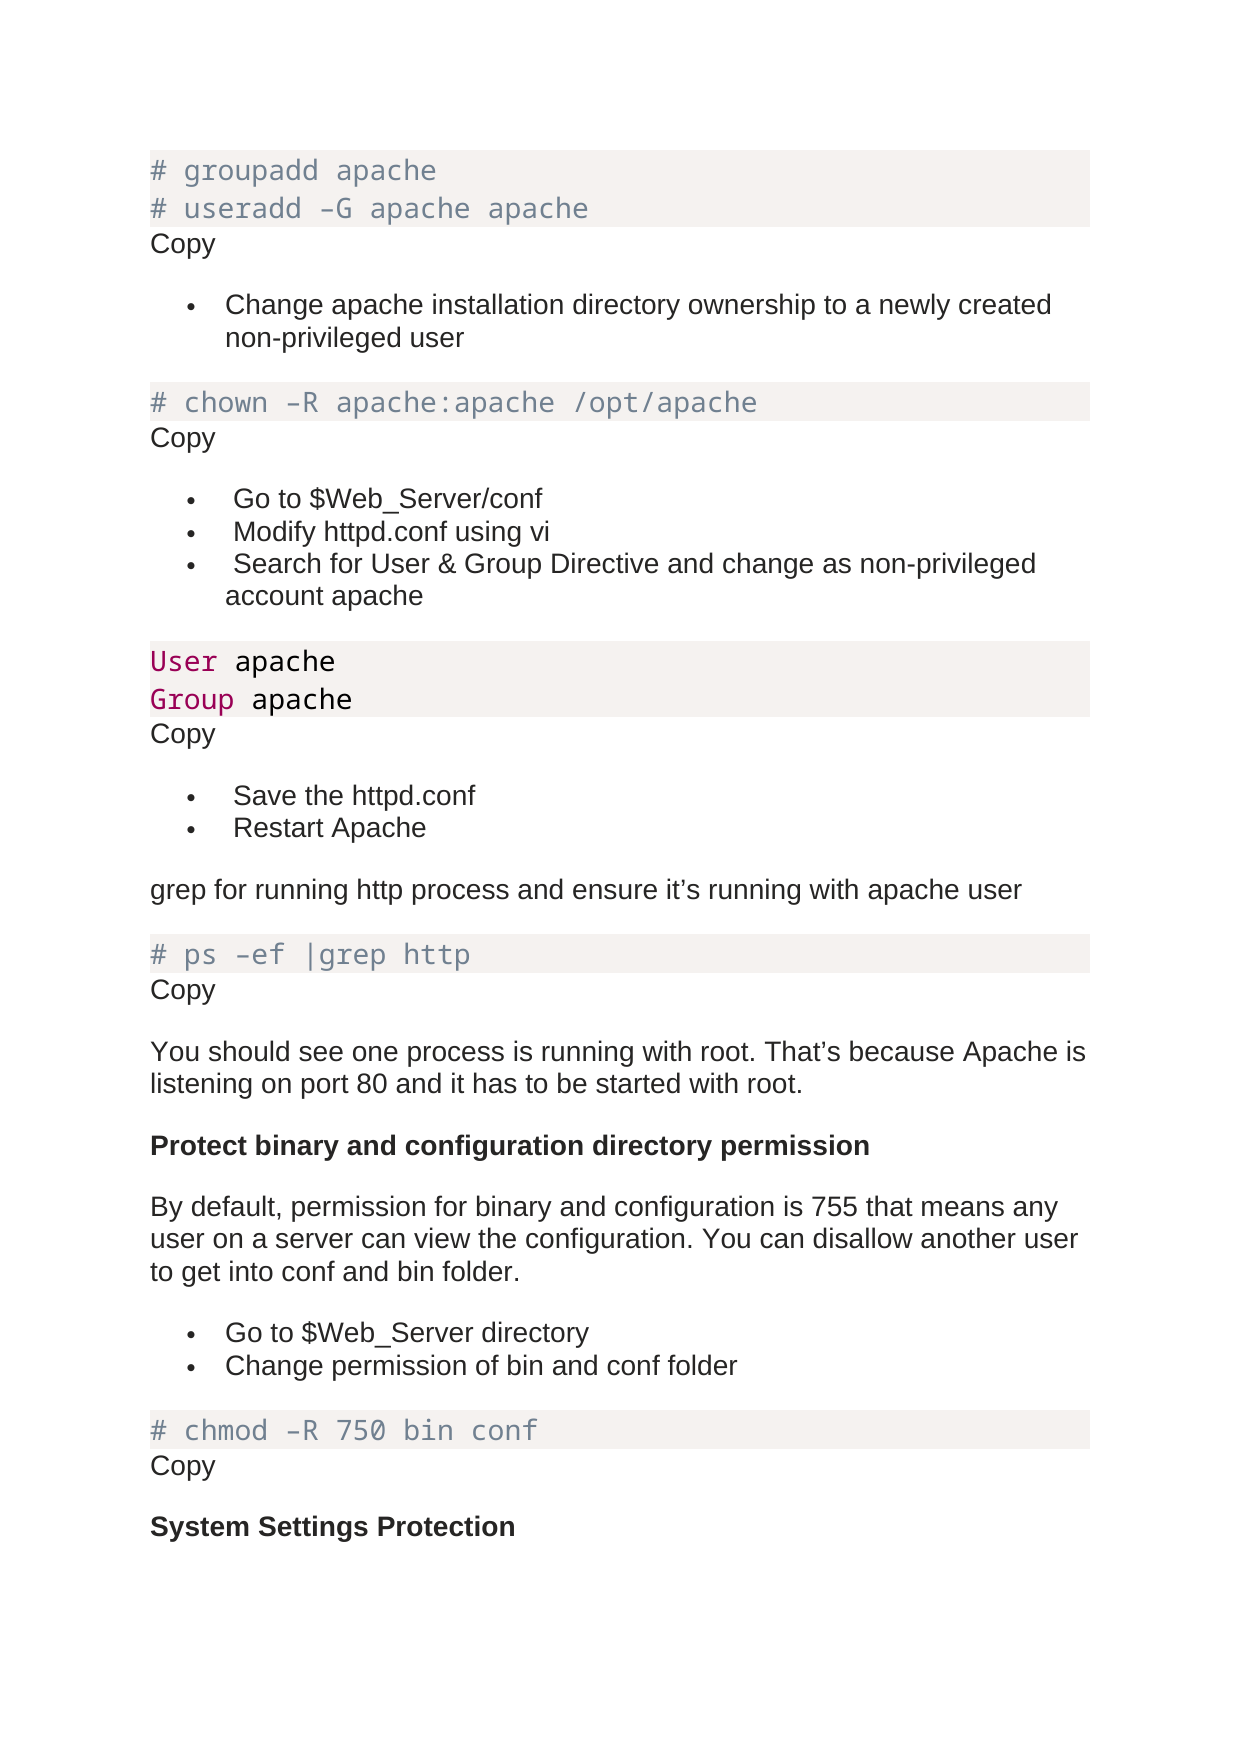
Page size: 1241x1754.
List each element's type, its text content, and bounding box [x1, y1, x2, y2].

text You should see one process is running with root. That’s because Apache is listening on port 80 and it has to be started with root. [150, 1034, 1090, 1099]
list Restart Apache [187, 811, 1090, 844]
list Go to $Web_Server directory [187, 1316, 1090, 1349]
text Copy [150, 1449, 1090, 1481]
text # chmod –R 750 bin conf [150, 1410, 1090, 1449]
text By default, permission for binary and configuration is 755 that means any user on a server can view the configuration. You can disallow another user to get into conf and bin folder. [150, 1190, 1090, 1287]
text System Settings Protection [150, 1510, 1090, 1543]
list Search for User & Group Directive and change as non-privileged account apache [187, 547, 1090, 612]
text Copy [150, 973, 1090, 1005]
text # groupadd apache [150, 150, 1090, 188]
text # ps –ef |grep http [150, 934, 1090, 973]
text Protect binary and configuration directory permission [150, 1128, 1090, 1161]
text Copy [150, 227, 1090, 259]
text # chown –R apache:apache /opt/apache [150, 382, 1090, 421]
list Save the httpd.conf [187, 779, 1090, 811]
text grep for running http process and ensure it’s running with apache user [150, 873, 1090, 905]
list Change permission of bin and conf folder [187, 1349, 1090, 1381]
text Copy [150, 421, 1090, 453]
text Copy [150, 717, 1090, 750]
text User apache [150, 641, 1090, 679]
text Group apache [150, 679, 1090, 717]
text # useradd –G apache apache [150, 188, 1090, 227]
list Change apache installation directory ownership to a newly created non-privileged user [187, 288, 1090, 353]
list Modify httpd.conf using vi [187, 514, 1090, 547]
list Go to $Web_Server/conf [187, 482, 1090, 514]
